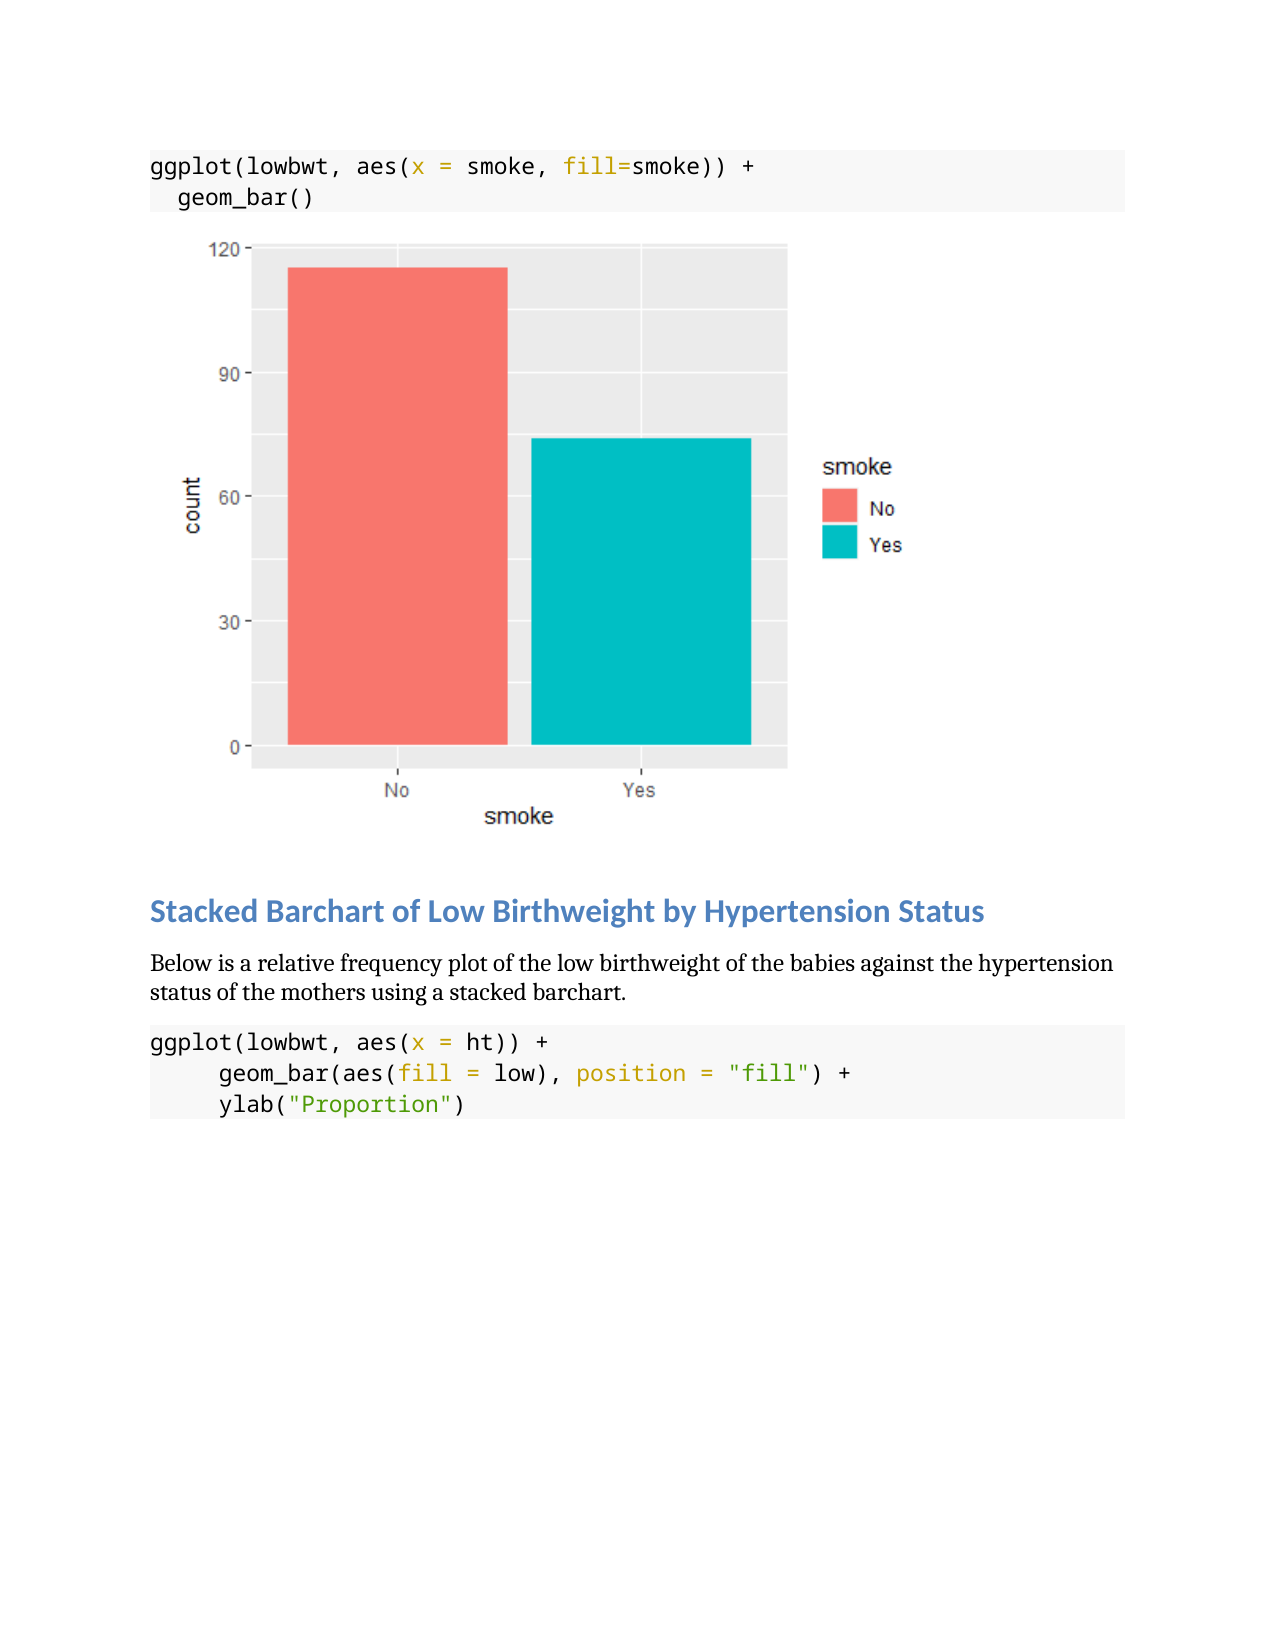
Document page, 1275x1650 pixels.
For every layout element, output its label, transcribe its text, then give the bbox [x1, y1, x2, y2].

subtitle Stacked Barchart of Low Birthweight by Hypertension Status [150, 890, 1125, 930]
text Below is a relative frequency plot of the low birthweight of the babies against the hypertension status of the mothers using a stacked barchart. [150, 949, 1125, 1007]
text ggplot(lowbwt, aes(x = ht)) + geom_bar(aes(fill = low), position = "fill") + ylab("Proportion") [466, 1025, 1125, 1119]
text ggplot(lowbwt, aes(x = smoke, fill=smoke)) + geom_bar() [315, 150, 1125, 212]
picture [168, 233, 927, 840]
